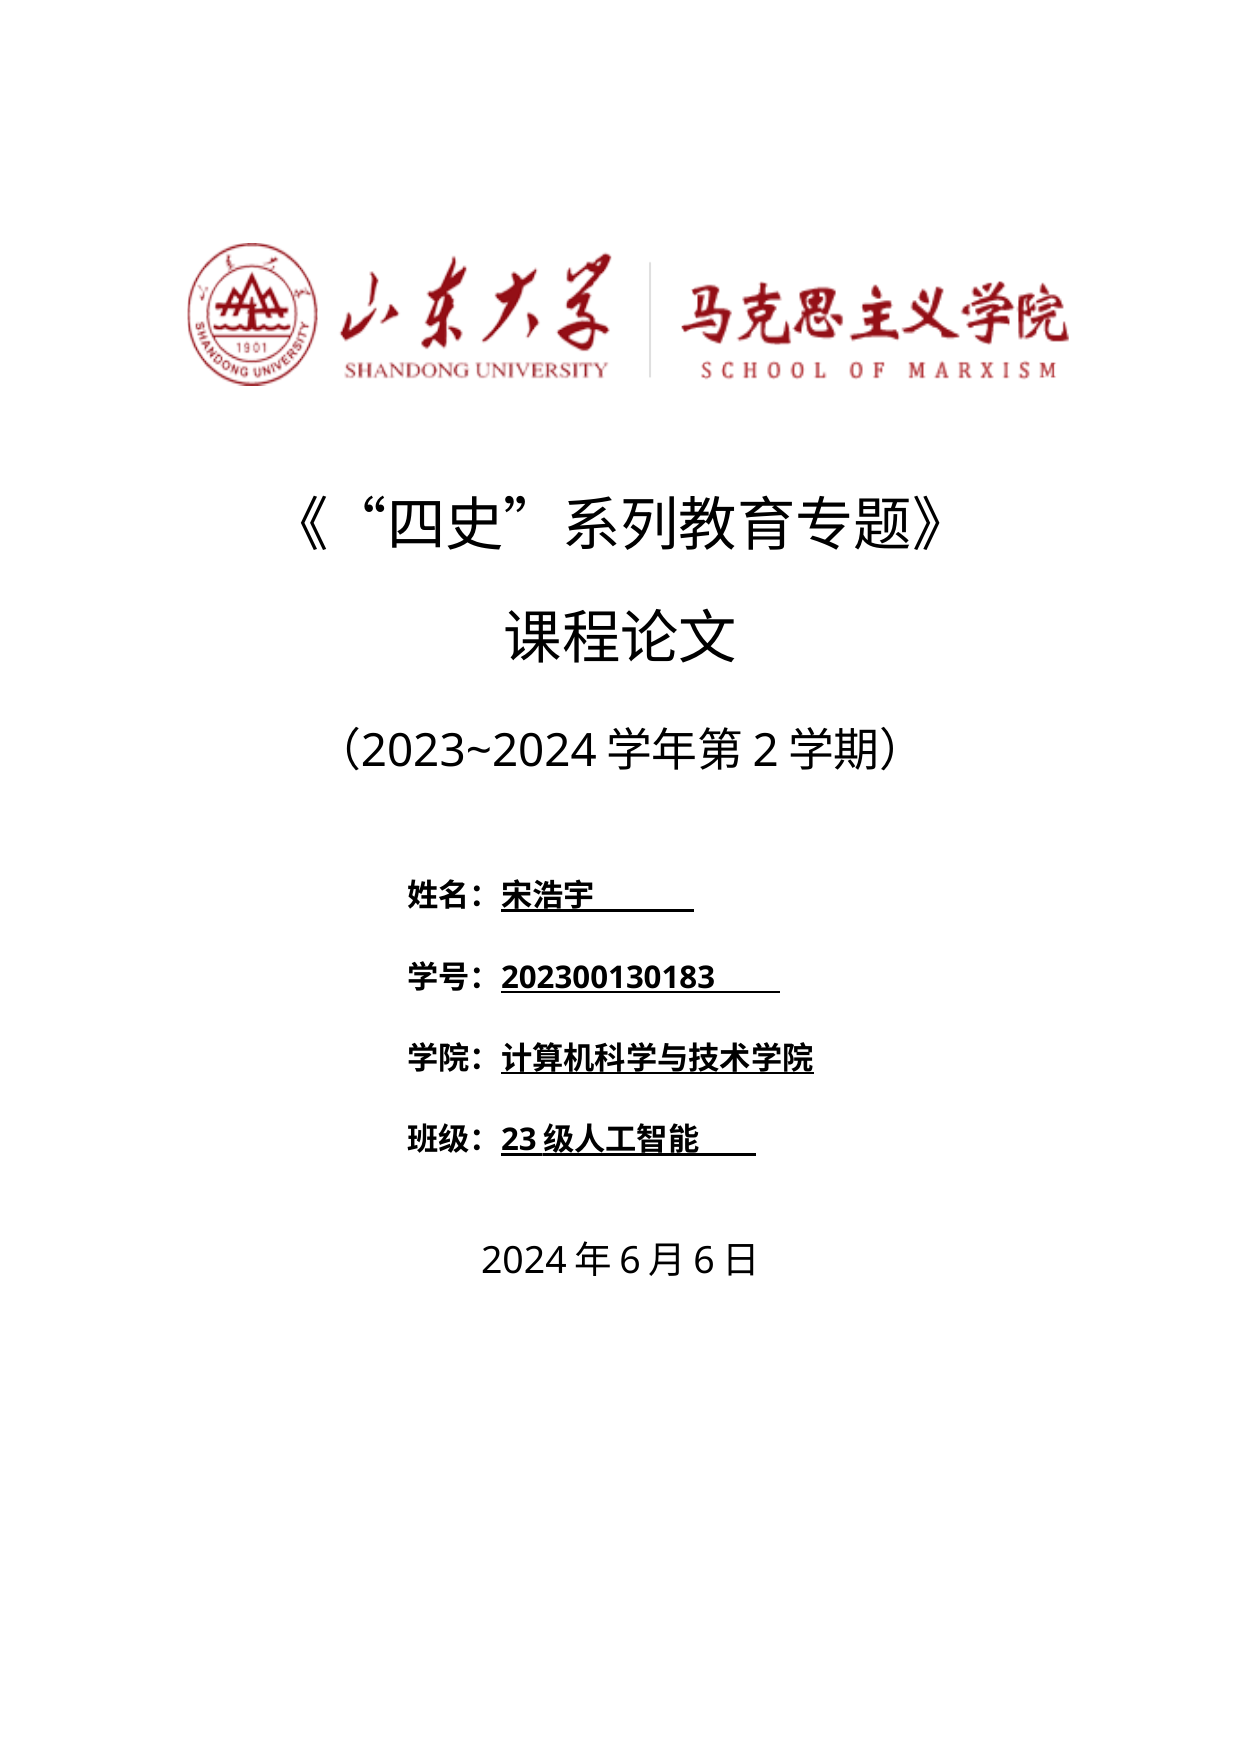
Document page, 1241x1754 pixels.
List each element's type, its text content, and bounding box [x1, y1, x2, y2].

picture [187, 243, 1069, 386]
text 学院：计算机科学与技术学院 [187, 1023, 1053, 1088]
text （2023~2024学年第2学期） [187, 698, 1053, 796]
text 2024年6月6日 [187, 1225, 1053, 1290]
text 《“四史”系列教育专题》 [187, 471, 1053, 568]
text 班级：23级人工智能 [187, 1104, 1053, 1169]
text 学号：202300130183 [187, 942, 1053, 1007]
text 课程论文 [187, 584, 1053, 682]
text 姓名：宋浩宇 [187, 861, 1053, 926]
